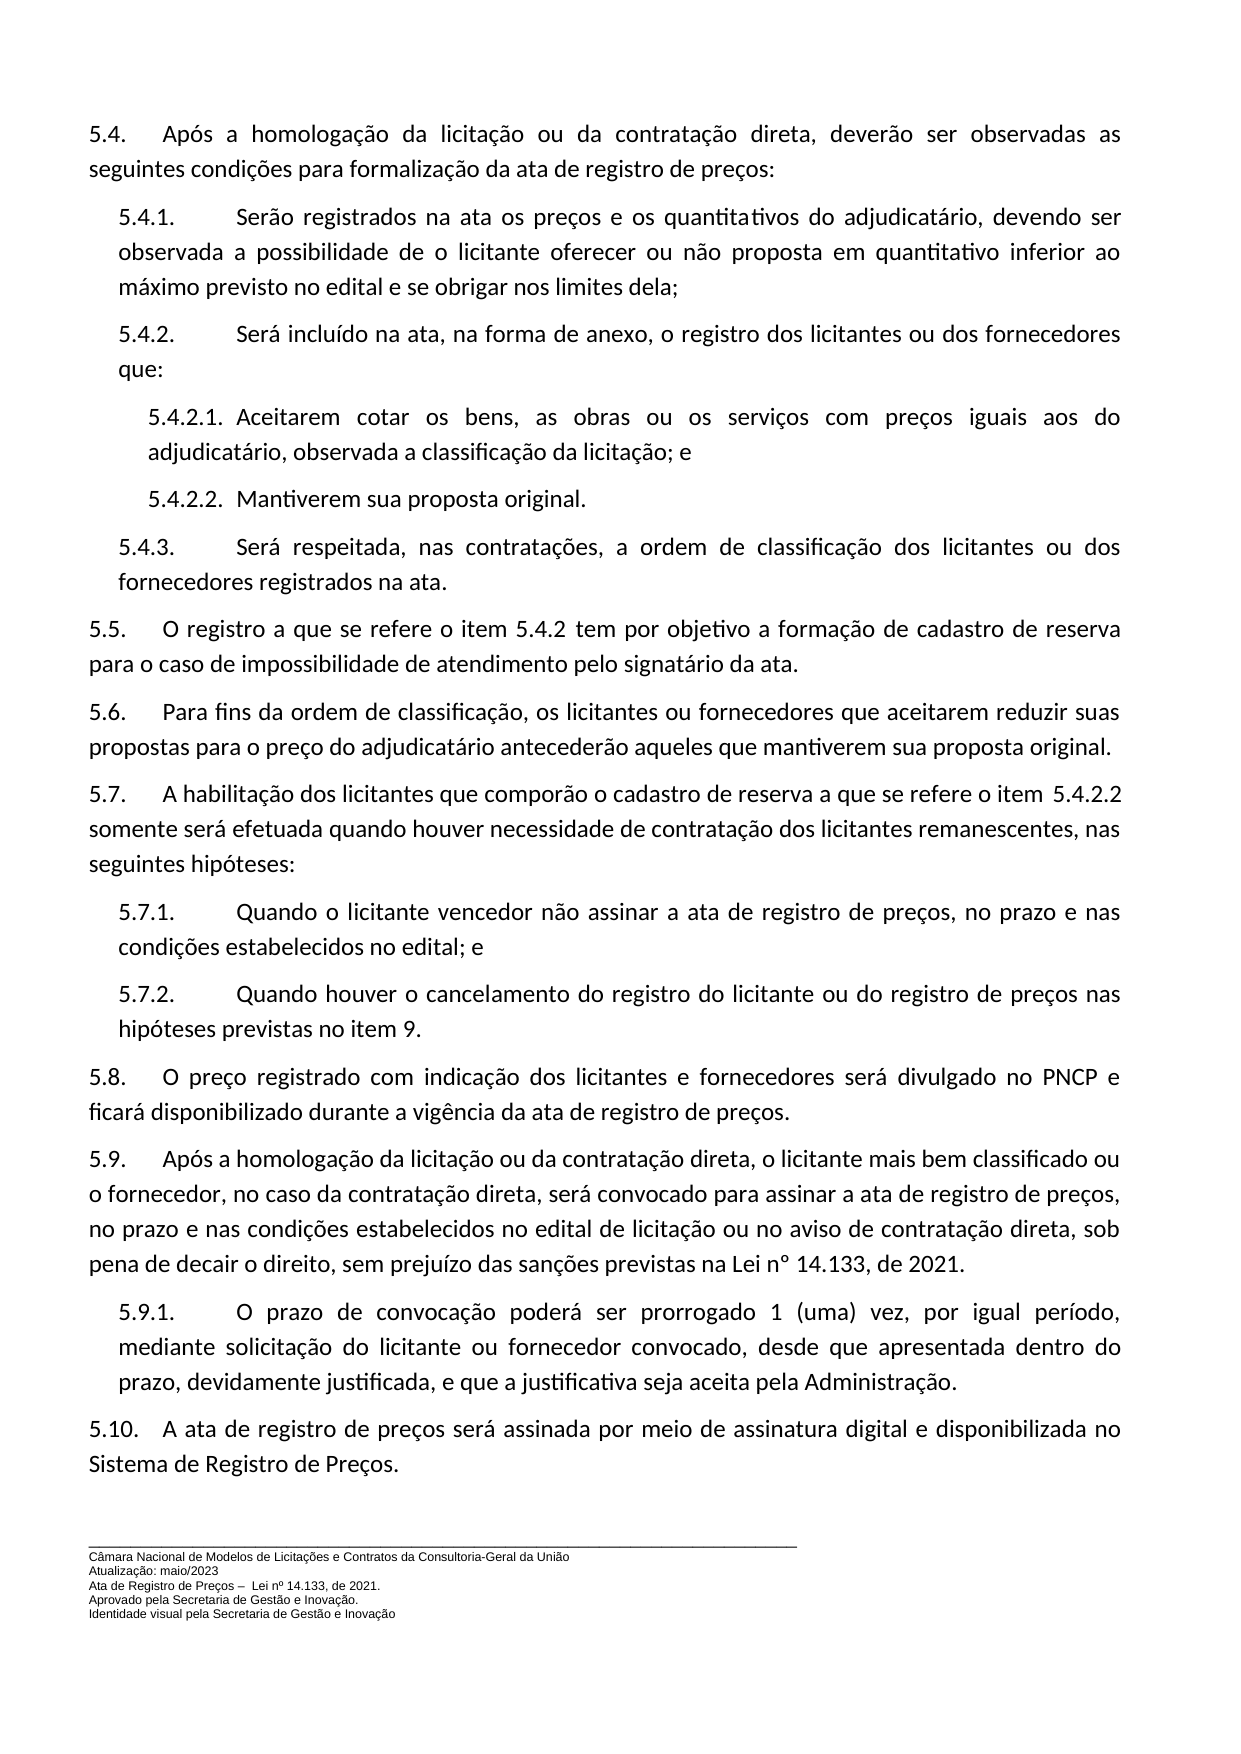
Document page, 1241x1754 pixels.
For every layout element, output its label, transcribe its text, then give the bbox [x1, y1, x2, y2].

list Será incluído na ata, na forma de anexo, o registro dos licitantes ou dos fornecedores que: [118, 318, 1122, 384]
list Para fins da ordem de classificação, os licitantes ou fornecedores que aceitarem reduzir suas propostas para o preço do adjudicatário antecederão aqueles que mantiverem sua proposta original. [88, 696, 1122, 761]
list A habilitação dos licitantes que comporão o cadastro de reserva a que se refere o item 5.4.2.2. somente será efetuada quando houver necessidade de contratação dos licitantes remanescentes, nas seguintes hipóteses: [88, 778, 1122, 879]
list Aceitarem cotar os bens, as obras ou os serviços com preços iguais aos do adjudicatário, observada a classificação da licitação; e [148, 401, 1122, 466]
list O preço registrado com indicação dos licitantes e fornecedores será divulgado no PNCP e ficará disponibilizado durante a vigência da ata de registro de preços. [88, 1061, 1122, 1126]
list Após a homologação da licitação ou da contratação direta, o licitante mais bem classificado ou o fornecedor, no caso da contratação direta, será convocado para assinar a ata de registro de preços, no prazo e nas condições estabelecidos no edital de licitação ou no aviso de contratação direta, sob pena de decair o direito, sem prejuízo das sanções previstas na Lei nº 14.133, de 2021. [88, 1143, 1122, 1279]
list Será respeitada, nas contratações, a ordem de classificação dos licitantes ou dos fornecedores registrados na ata. [118, 531, 1122, 596]
list O registro a que se refere o item 5.4.2 tem por objetivo a formação de cadastro de reserva para o caso de impossibilidade de atendimento pelo signatário da ata. [88, 613, 1122, 679]
list Quando houver o cancelamento do registro do licitante ou do registro de preços nas hipóteses previstas no item 9. [118, 978, 1122, 1044]
list O prazo de convocação poderá ser prorrogado 1 (uma) vez, por igual período, mediante solicitação do licitante ou fornecedor convocado, desde que apresentada dentro do prazo, devidamente justificada, e que a justificativa seja aceita pela Administração. [118, 1296, 1122, 1396]
list Serão registrados na ata os preços e os quantitativos do adjudicatário, devendo ser observada a possibilidade de o licitante oferecer ou não proposta em quantitativo inferior ao máximo previsto no edital e se obrigar nos limites dela; [118, 201, 1122, 301]
list Mantiverem sua proposta original. [148, 483, 1122, 514]
list Após a homologação da licitação ou da contratação direta, deverão ser observadas as seguintes condições para formalização da ata de registro de preços: [88, 118, 1122, 184]
list A ata de registro de preços será assinada por meio de assinatura digital e disponibilizada no Sistema de Registro de Preços. [88, 1413, 1122, 1479]
list Quando o licitante vencedor não assinar a ata de registro de preços, no prazo e nas condições estabelecidos no edital; e [118, 896, 1122, 961]
